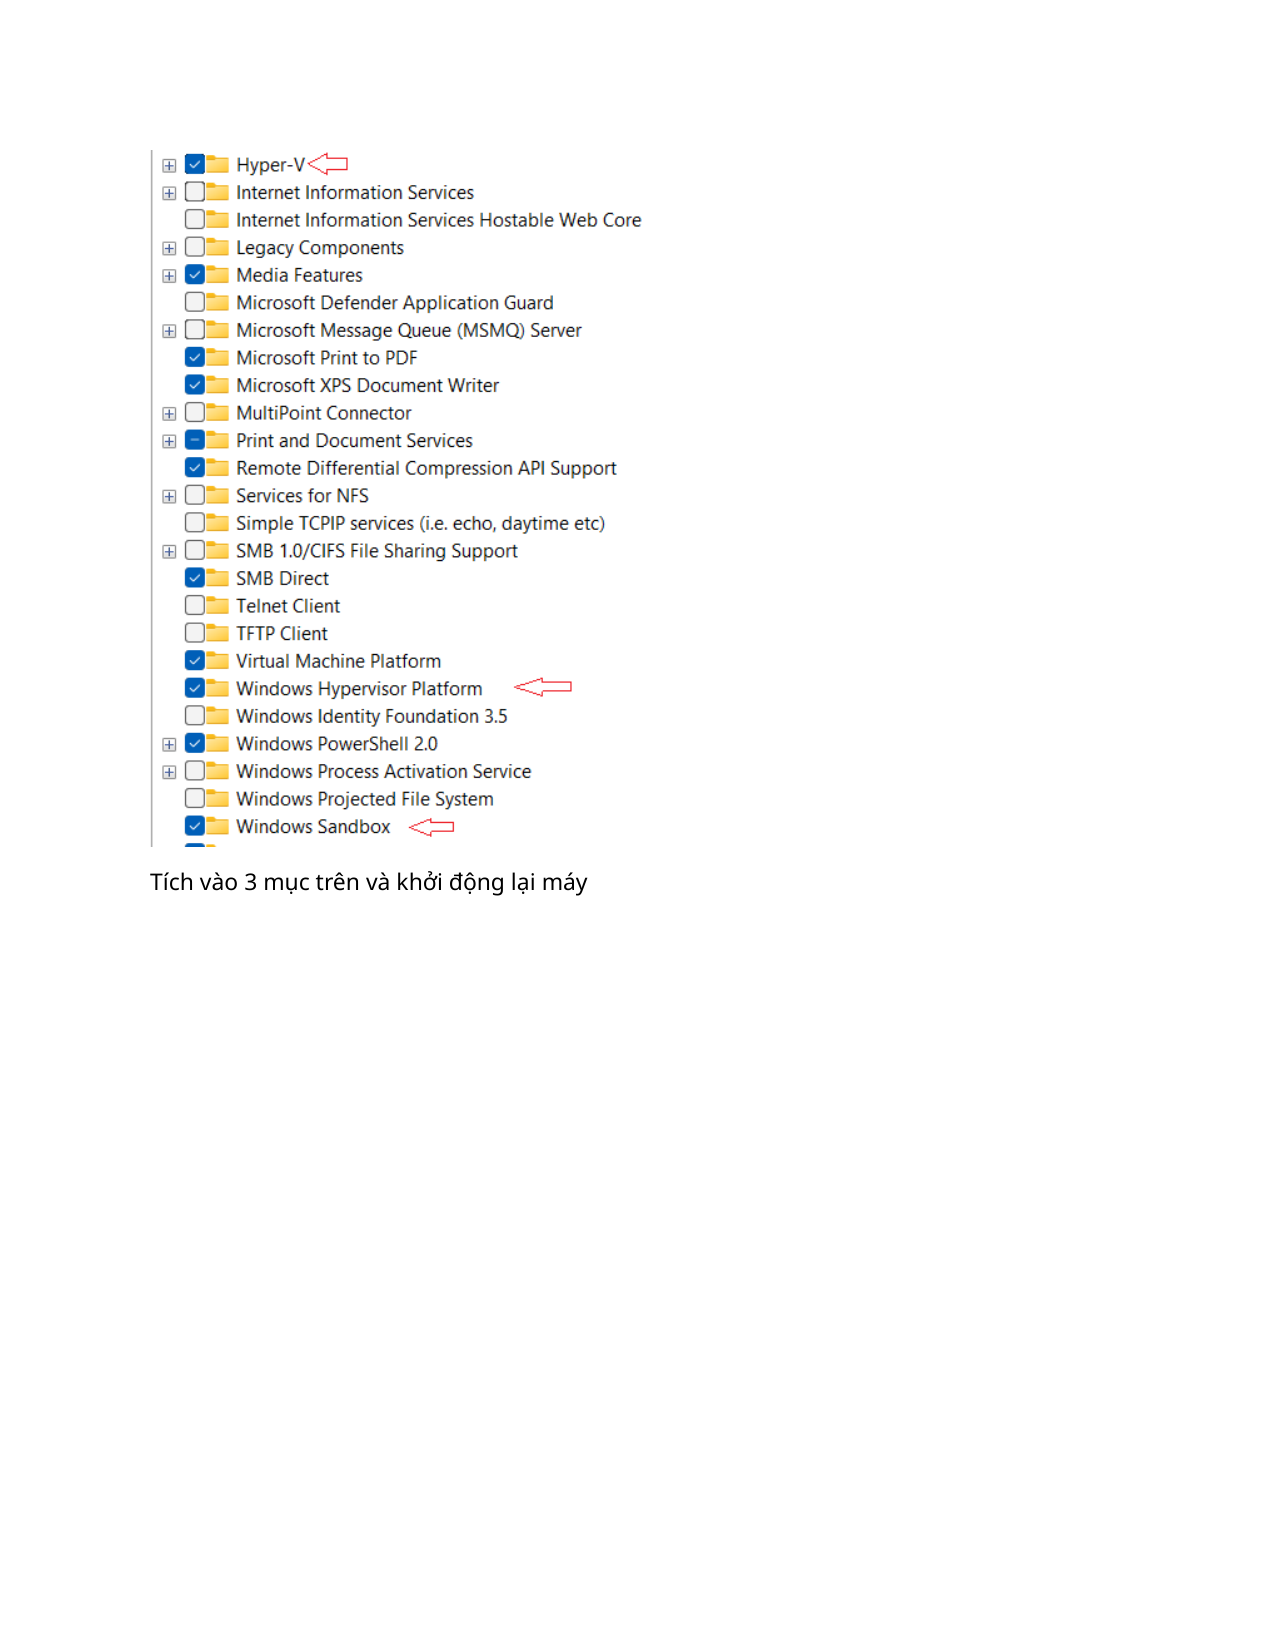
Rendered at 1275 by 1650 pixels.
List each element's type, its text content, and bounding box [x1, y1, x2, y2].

picture [150, 150, 852, 847]
text Tích vào 3 mục trên và khởi động lại máy [150, 866, 1125, 897]
